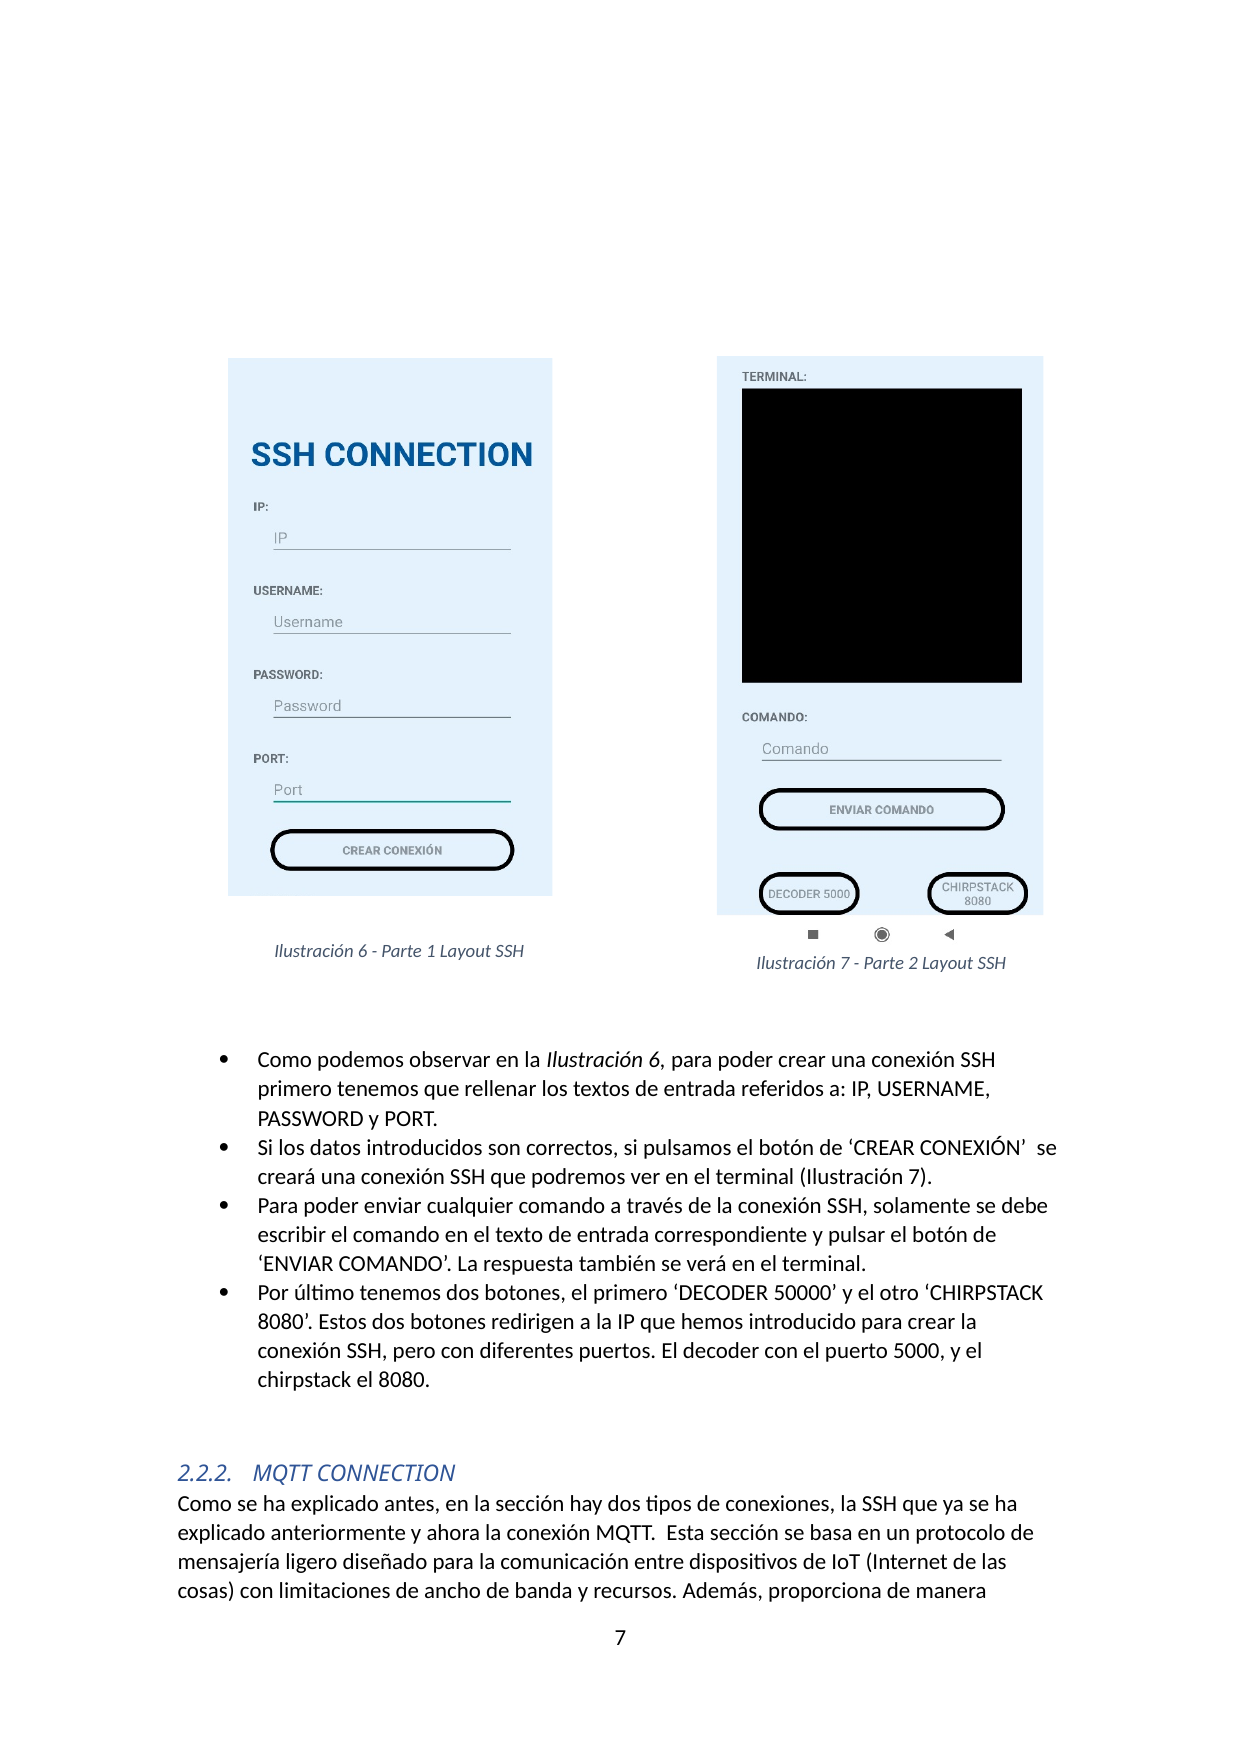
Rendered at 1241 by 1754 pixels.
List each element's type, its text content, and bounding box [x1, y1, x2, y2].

list Por último tenemos dos botones, el primero ‘DECODER 50000’ y el otro ‘CHIRPSTACK 8080’. Estos dos botones redirigen a la IP que hemos introducido para crear la conexión SSH, pero con diferentes puertos. El decoder con el puerto 5000, y el chirpstack el 8080. [220, 1187, 1063, 1302]
picture [228, 267, 553, 805]
list Como podemos observar en la Ilustración 6, para poder crear una conexión SSH primero tenemos que rellenar los textos de entrada referidos a: IP, USERNAME, PASSWORD y PORT. [220, 954, 1063, 1040]
picture [716, 265, 1044, 859]
text Como se ha explicado antes, en la sección hay dos tipos de conexiones, la SSH que ya se ha explicado anteriormente y ahora la conexión MQTT. Esta sección se basa en un protocolo de mensajería ligero diseñado para la comunicación entre dispositivos de IoT (Internet de las cosas) con limitaciones de ancho de banda y recursos. Además, proporciona de manera eficiente y confiable la transmisión de mensajes entre dispositivos conectados a través de una red. Por tanto, cuando el el menú de GATEWAY pulsemos el botón de ‘MQTT’ nos redirigirá a la siguiente pantalla: [177, 1398, 1063, 1600]
list Si los datos introducidos son correctos, si pulsamos el botón de ‘CREAR CONEXIÓN’ se creará una conexión SSH que podremos ver en el terminal (Ilustración 7). [220, 1041, 1063, 1098]
subtitle MQTT CONNECTION [177, 1365, 1063, 1396]
list Para poder enviar cualquier comando a través de la conexión SSH, solamente se debe escribir el comando en el texto de entrada correspondiente y pulsar el botón de ‘ENVIAR COMANDO’. La respuesta también se verá en el terminal. [220, 1099, 1063, 1186]
